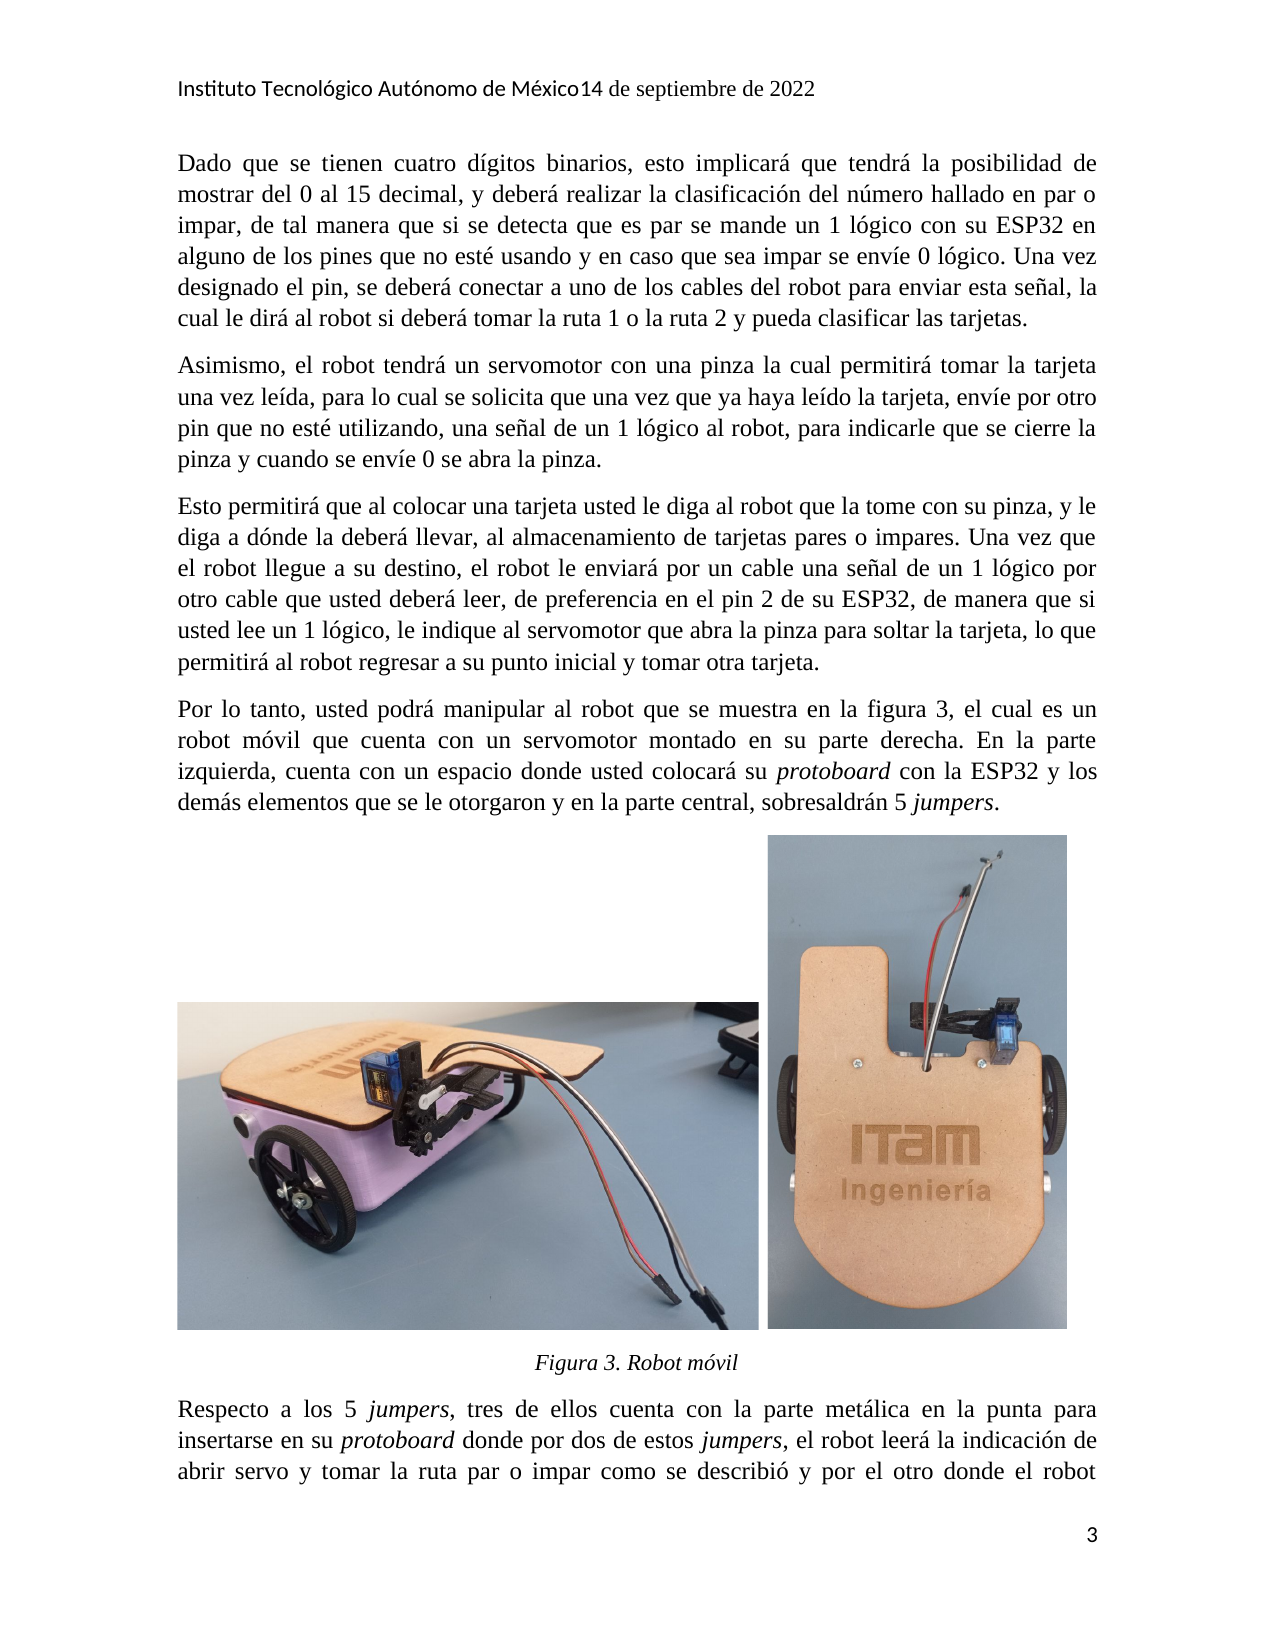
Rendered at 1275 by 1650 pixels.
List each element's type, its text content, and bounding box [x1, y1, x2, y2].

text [177, 1394, 1098, 1484]
text Asimismo, el robot tendrá un servomotor con una pinza la cual permitirá tomar la tarjeta una vez leída, para lo cual se solicita que una vez que ya haya leído la tarjeta, envíe por otro pin que no esté utilizando, una señal de un 1 lógico al robot, para indicarle que se cierre la pinza y cuando se envíe 0 se abra la pinza. [177, 351, 1098, 472]
picture [768, 835, 1067, 1329]
text Dado que se tienen cuatro dígitos binarios, esto implicará que tendrá la posibilidad de mostrar del 0 al 15 decimal, y deberá realizar la clasificación del número hallado en par o impar, de tal manera que si se detecta que es par se mande un 1 lógico con su ESP32 en alguno de los pines que no esté usando y en caso que sea impar se envíe 0 lógico. Una vez designado el pin, se deberá conectar a uno de los cables del robot para enviar esta señal, la cual le dirá al robot si deberá tomar la ruta 1 o la ruta 2 y pueda clasificar las tarjetas. [177, 148, 1098, 332]
picture [177, 1002, 759, 1330]
text Esto permitirá que al colocar una tarjeta usted le diga al robot que la tome con su pinza, y le diga a dónde la deberá llevar, al almacenamiento de tarjetas pares o impares. Una vez que el robot llegue a su destino, el robot le enviará por un cable una señal de un 1 lógico por otro cable que usted deberá leer, de preferencia en el pin 2 de su ESP32, de manera que si usted lee un 1 lógico, le indique al servomotor que abra la pinza para soltar la tarjeta, lo que permitirá al robot regresar a su punto inicial y tomar otra tarjeta. [177, 491, 1098, 675]
text Por lo tanto, usted podrá manipular al robot que se muestra en la figura 3, el cual es un robot móvil que cuenta con un servomotor montado en su parte derecha. En la parte izquierda, cuenta con un espacio donde usted colocará su protoboard con la ESP32 y los demás elementos que se le otorgaron y en la parte central, sobresaldrán 5 jumpers. [177, 694, 1098, 816]
text Figura 3. Robot móvil [177, 1348, 1098, 1375]
